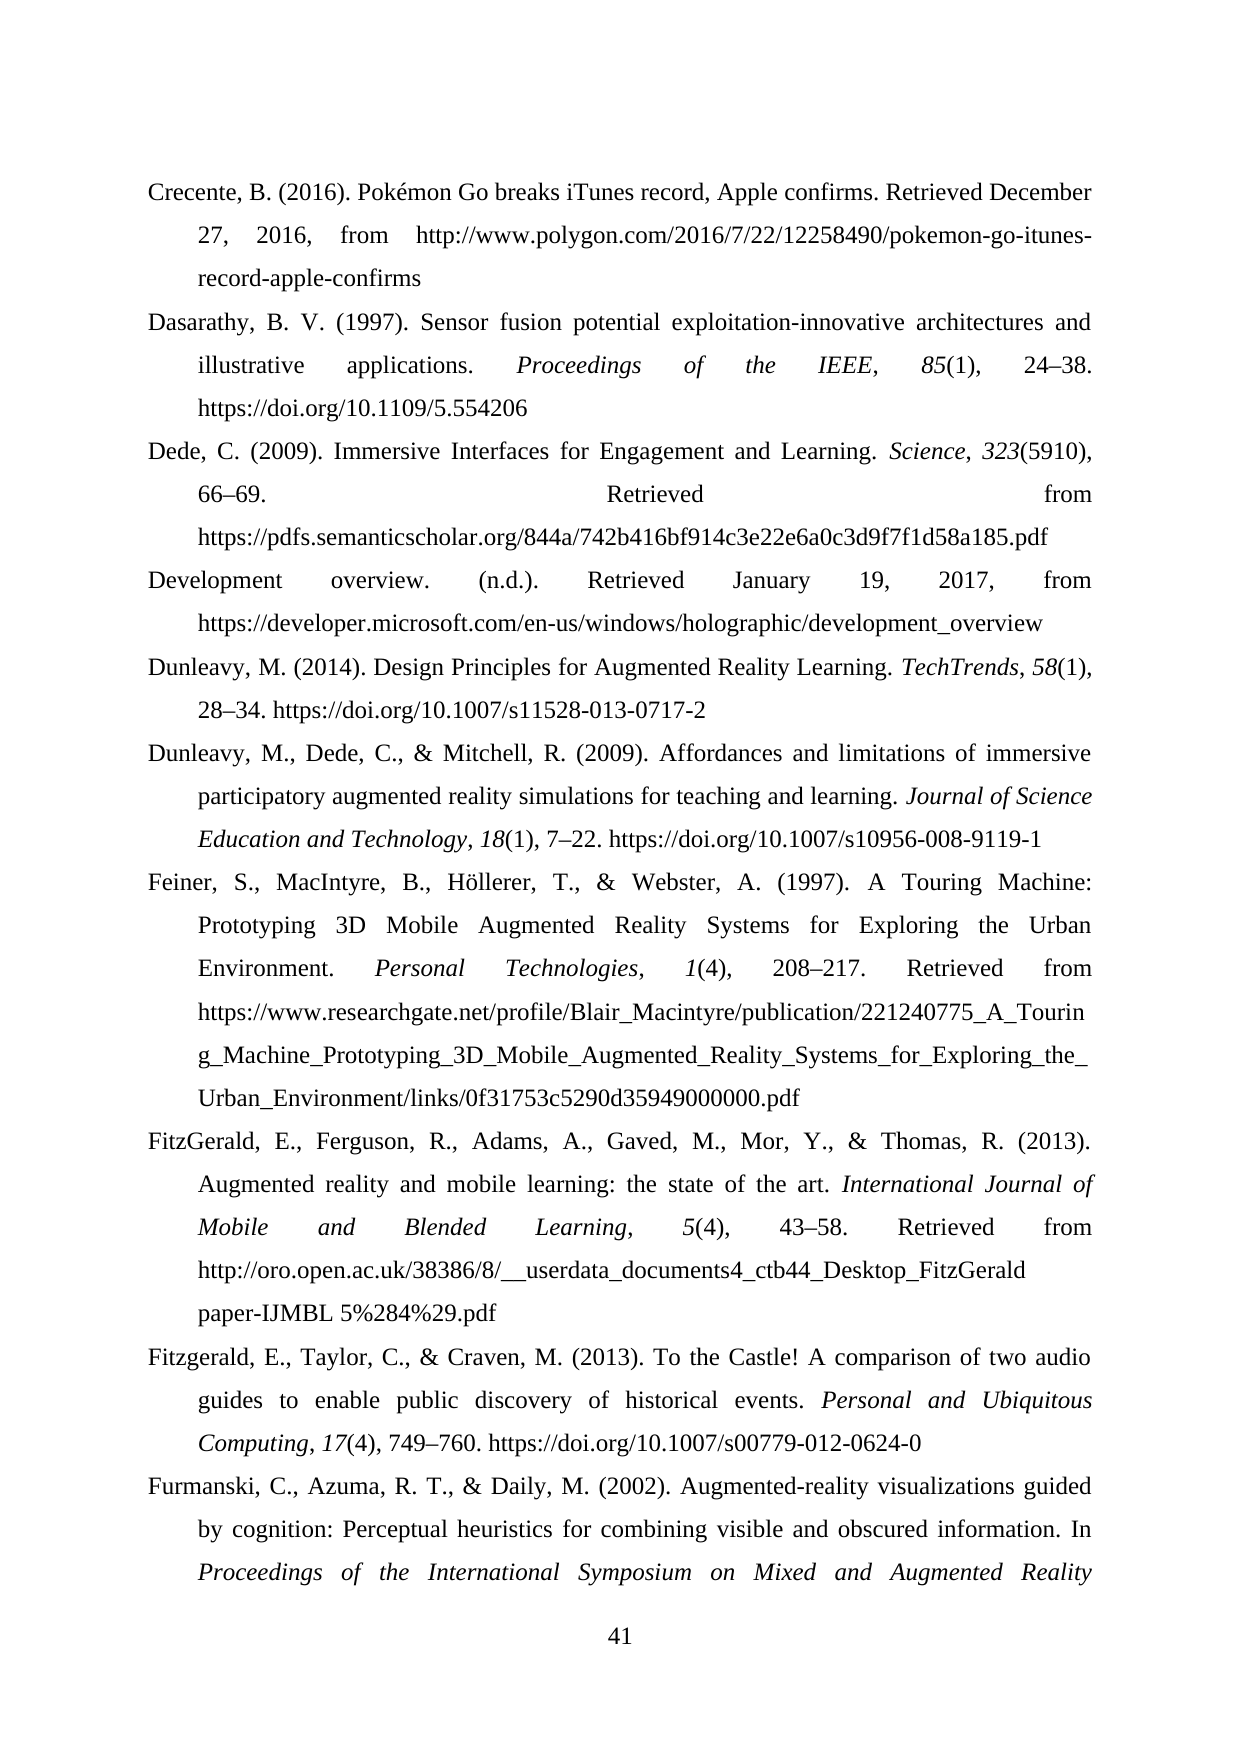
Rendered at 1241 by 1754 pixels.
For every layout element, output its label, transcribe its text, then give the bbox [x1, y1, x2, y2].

text Dunleavy, M. (2014). Design Principles for Augmented Reality Learning. TechTrends, 58(1), 28–34. https://doi.org/10.1007/s11528-013-0717-2 [148, 652, 1092, 723]
text Feiner, S., MacIntyre, B., Höllerer, T., & Webster, A. (1997). A Touring Machine: Prototyping 3D Mobile Augmented Reality Systems for Exploring the Urban Environment. Personal Technologies, 1(4), 208–217. Retrieved from https://www.researchgate.net/profile/Blair_Macintyre/publication/221240775_A_Touring_Machine_Prototyping_3D_Mobile_Augmented_Reality_Systems_for_Exploring_the_Urban_Environment/links/0f31753c5290d35949000000.pdf [148, 867, 1092, 1112]
text Dunleavy, M., Dede, C., & Mitchell, R. (2009). Affordances and limitations of immersive participatory augmented reality simulations for teaching and learning. Journal of Science Education and Technology, 18(1), 7–22. https://doi.org/10.1007/s10956-008-9119-1 [148, 738, 1092, 853]
text Development overview. (n.d.). Retrieved January 19, 2017, from https://developer.microsoft.com/en-us/windows/holographic/development_overview [148, 565, 1092, 637]
